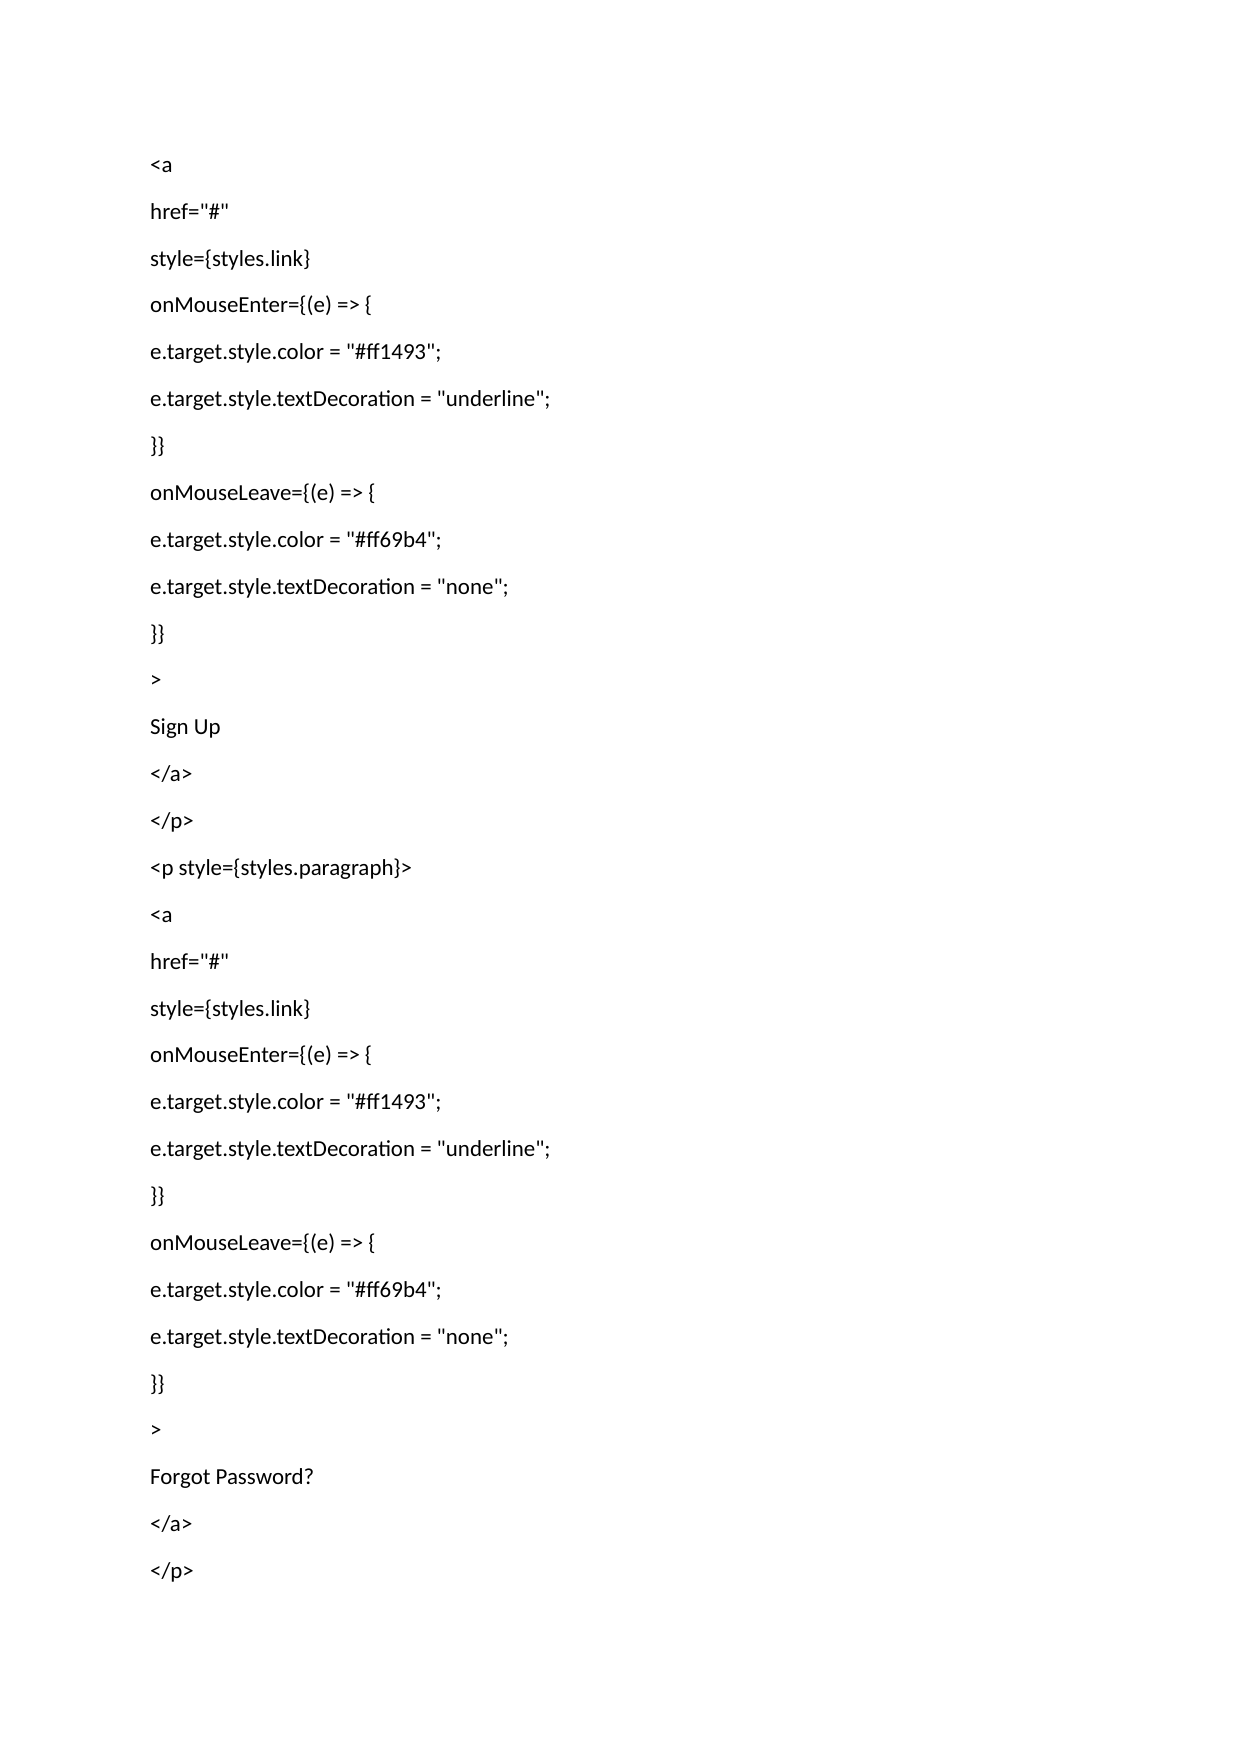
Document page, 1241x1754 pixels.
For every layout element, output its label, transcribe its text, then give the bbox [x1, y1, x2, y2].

text e.target.style.color = "#ff69b4"; [150, 1275, 1090, 1303]
text href="#" [150, 947, 1090, 975]
text onMouseEnter={(e) => { [150, 291, 1090, 319]
text }} [150, 1181, 1090, 1209]
text </p> [150, 806, 1090, 834]
text }} [150, 431, 1090, 459]
text > [150, 1416, 1090, 1444]
text onMouseEnter={(e) => { [150, 1041, 1090, 1069]
text <a [150, 150, 1090, 178]
text e.target.style.color = "#ff69b4"; [150, 525, 1090, 553]
text <p style={styles.paragraph}> [150, 853, 1090, 881]
text style={styles.link} [150, 244, 1090, 272]
text e.target.style.textDecoration = "underline"; [150, 384, 1090, 412]
text }} [150, 619, 1090, 647]
text </a> [150, 1509, 1090, 1537]
text </p> [150, 1556, 1090, 1584]
text href="#" [150, 197, 1090, 225]
text e.target.style.textDecoration = "underline"; [150, 1134, 1090, 1162]
text onMouseLeave={(e) => { [150, 1228, 1090, 1256]
text > [150, 666, 1090, 694]
text e.target.style.color = "#ff1493"; [150, 1087, 1090, 1116]
text }} [150, 1369, 1090, 1397]
text style={styles.link} [150, 994, 1090, 1022]
text Sign Up [150, 712, 1090, 741]
text e.target.style.textDecoration = "none"; [150, 1322, 1090, 1350]
text e.target.style.textDecoration = "none"; [150, 572, 1090, 600]
text e.target.style.color = "#ff1493"; [150, 337, 1090, 366]
text onMouseLeave={(e) => { [150, 478, 1090, 506]
text <a [150, 900, 1090, 928]
text Forgot Password? [150, 1462, 1090, 1491]
text </a> [150, 759, 1090, 787]
